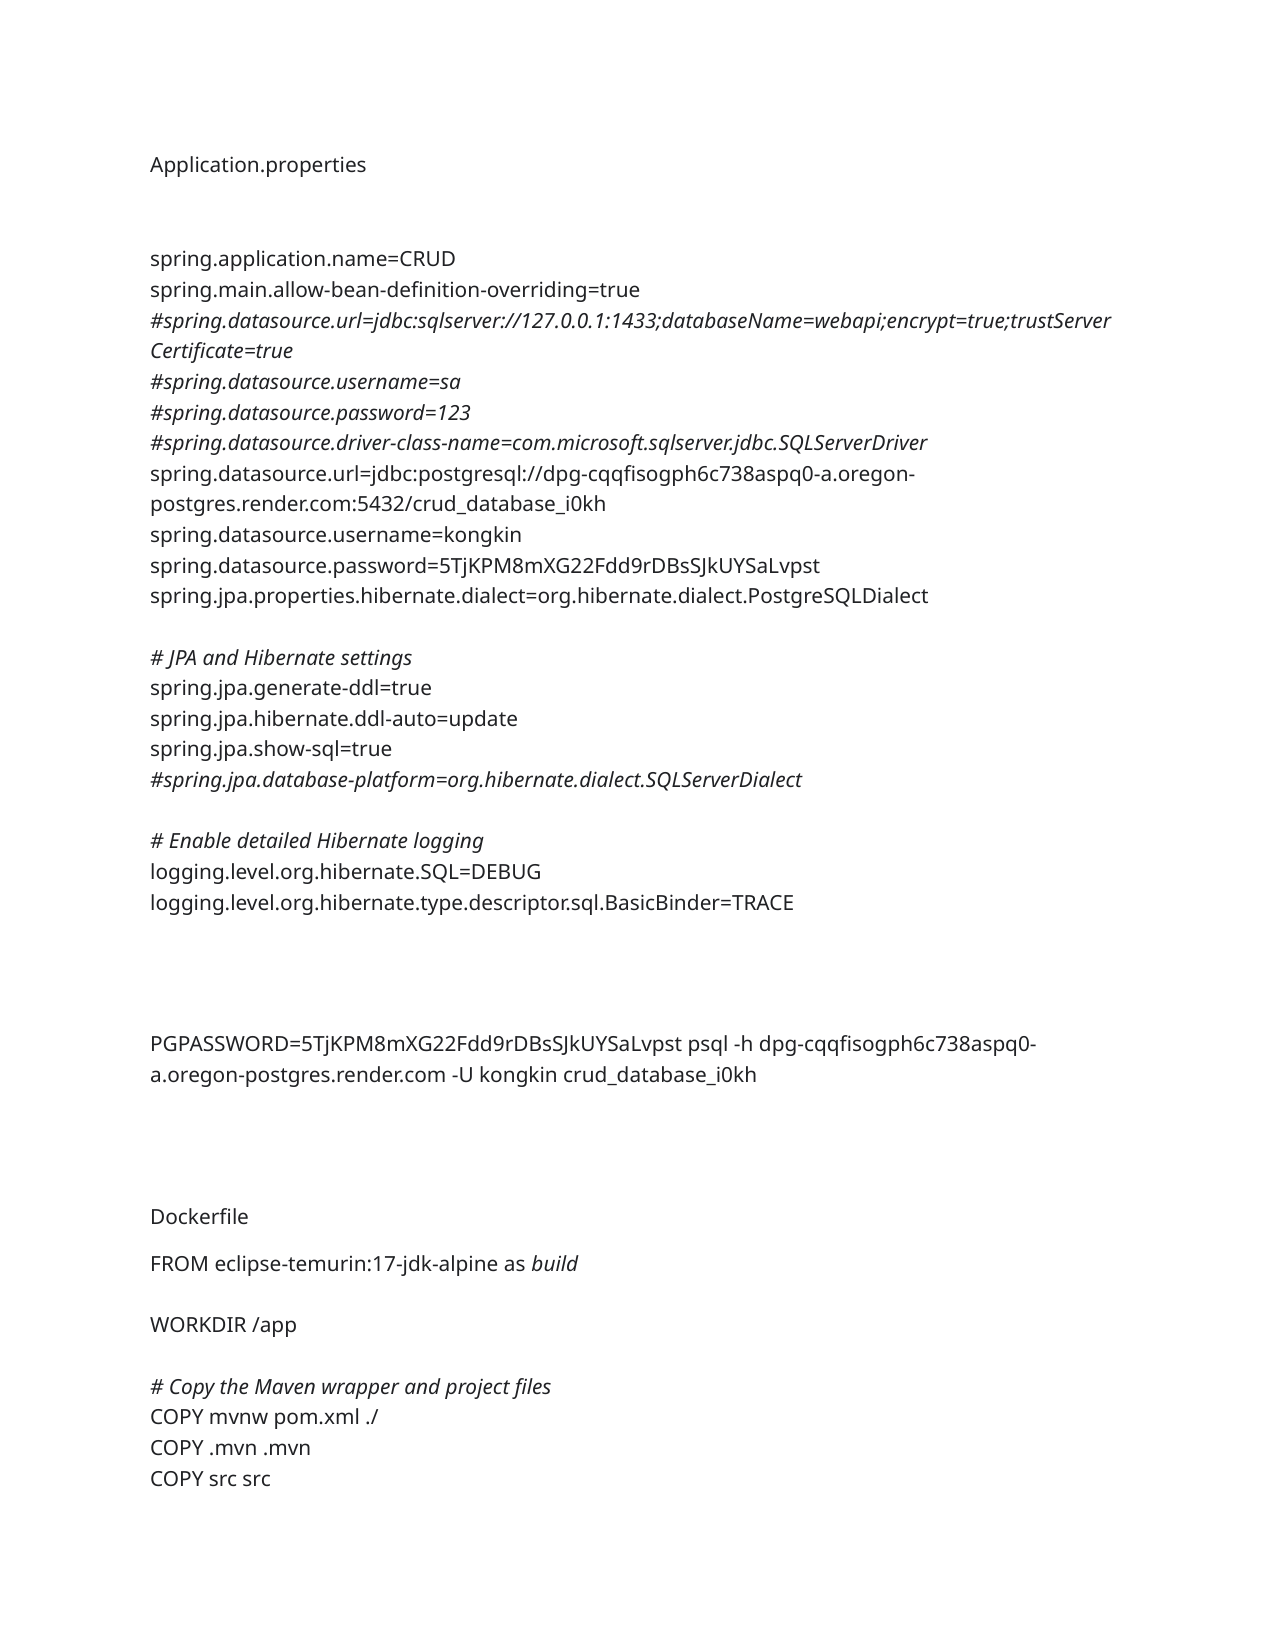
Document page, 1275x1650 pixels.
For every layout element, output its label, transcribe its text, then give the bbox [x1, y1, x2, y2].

text Application.properties [150, 150, 1125, 178]
text spring.application.name=CRUD spring.main.allow-bean-definition-overriding=true #spring.datasource.url=jdbc:sqlserver://127.0.0.1:1433;databaseName=webapi;encrypt=true;trustServerCertificate=true #spring.datasource.username=sa #spring.datasource.password=123 #spring.datasource.driver-class-name=com.microsoft.sqlserver.jdbc.SQLServerDriver spring.datasource.url=jdbc:postgresql://dpg-cqqfisogph6c738aspq0-a.oregon-postgres.render.com:5432/crud_database_i0kh spring.datasource.username=kongkin spring.datasource.password=5TjKPM8mXG22Fdd9rDBsSJkUYSaLvpst spring.jpa.properties.hibernate.dialect=org.hibernate.dialect.PostgreSQLDialect # JPA and Hibernate settings spring.jpa.generate-ddl=true spring.jpa.hibernate.ddl-auto=update spring.jpa.show-sql=true #spring.jpa.database-platform=org.hibernate.dialect.SQLServerDialect # Enable detailed Hibernate logging logging.level.org.hibernate.SQL=DEBUG logging.level.org.hibernate.type.descriptor.sql.BasicBinder=TRACE [150, 244, 1125, 916]
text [150, 1249, 1125, 1492]
text PGPASSWORD=5TjKPM8mXG22Fdd9rDBsSJkUYSaLvpst psql -h dpg-cqqfisogph6c738aspq0-a.oregon-postgres.render.com -U kongkin crud_database_i0kh [150, 1029, 1125, 1089]
text Dockerfile [150, 1202, 1125, 1231]
